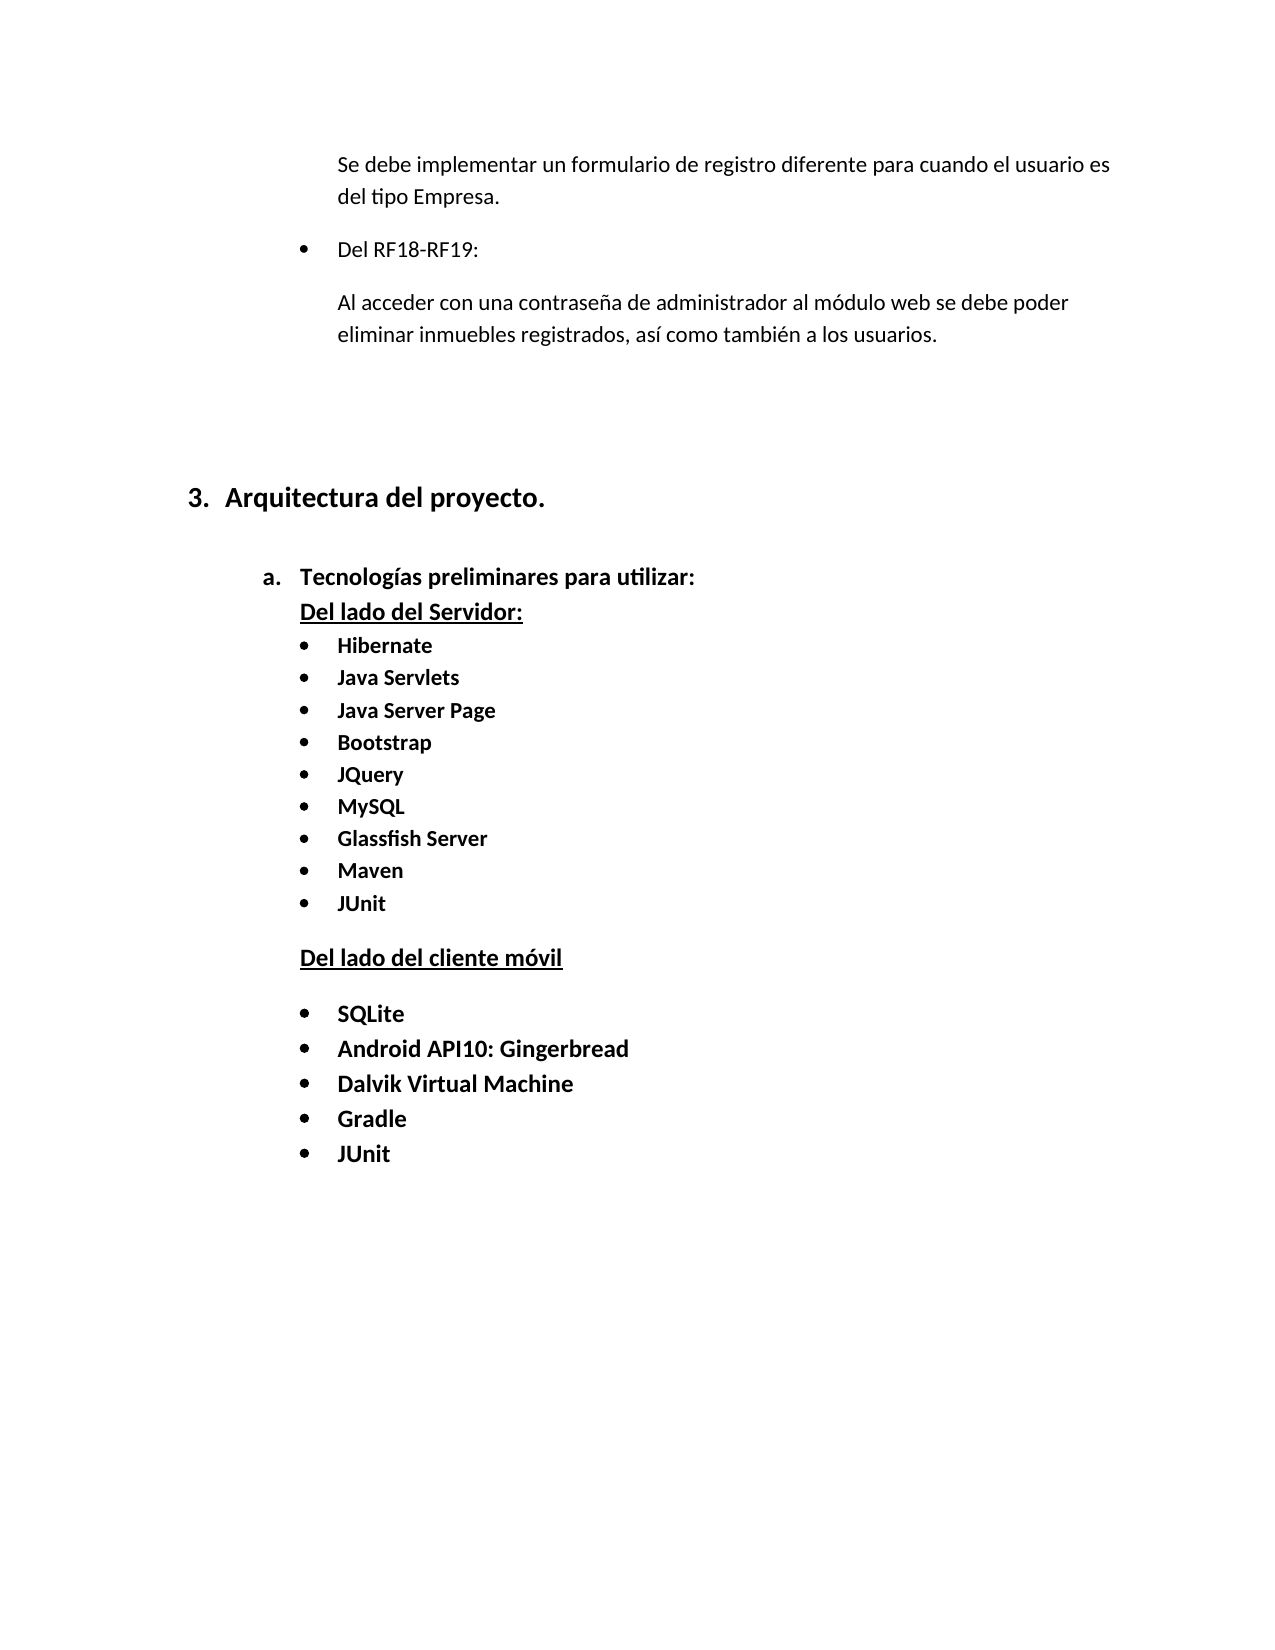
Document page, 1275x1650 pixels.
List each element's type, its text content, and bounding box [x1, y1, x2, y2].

list Dalvik Virtual Machine [300, 1068, 1125, 1098]
list Del lado del Servidor: [300, 596, 1125, 627]
list Java Server Page [300, 696, 1125, 724]
list Java Servlets [300, 663, 1125, 692]
text Se debe implementar un formulario de registro diferente para cuando el usuario es del tipo Empresa. [337, 150, 1125, 210]
list JUnit [300, 889, 1125, 917]
list JUnit [300, 1138, 1125, 1168]
list Gradle [300, 1103, 1125, 1133]
list Tecnologías preliminares para utilizar: [262, 561, 1125, 592]
text Al acceder con una contraseña de administrador al módulo web se debe poder eliminar inmuebles registrados, así como también a los usuarios. [337, 288, 1125, 348]
list Glassfish Server [300, 824, 1125, 852]
list SQLite [300, 998, 1125, 1028]
list Android API10: Gingerbread [300, 1033, 1125, 1063]
text Del lado del cliente móvil [300, 942, 1125, 972]
list JQuery [300, 760, 1125, 788]
list MySQL [300, 792, 1125, 820]
list Del RF18-RF19: [300, 235, 1125, 263]
list Arquitectura del proyecto. [187, 479, 1125, 515]
list Maven [300, 857, 1125, 885]
list Hibernate [300, 631, 1125, 659]
list Bootstrap [300, 728, 1125, 756]
